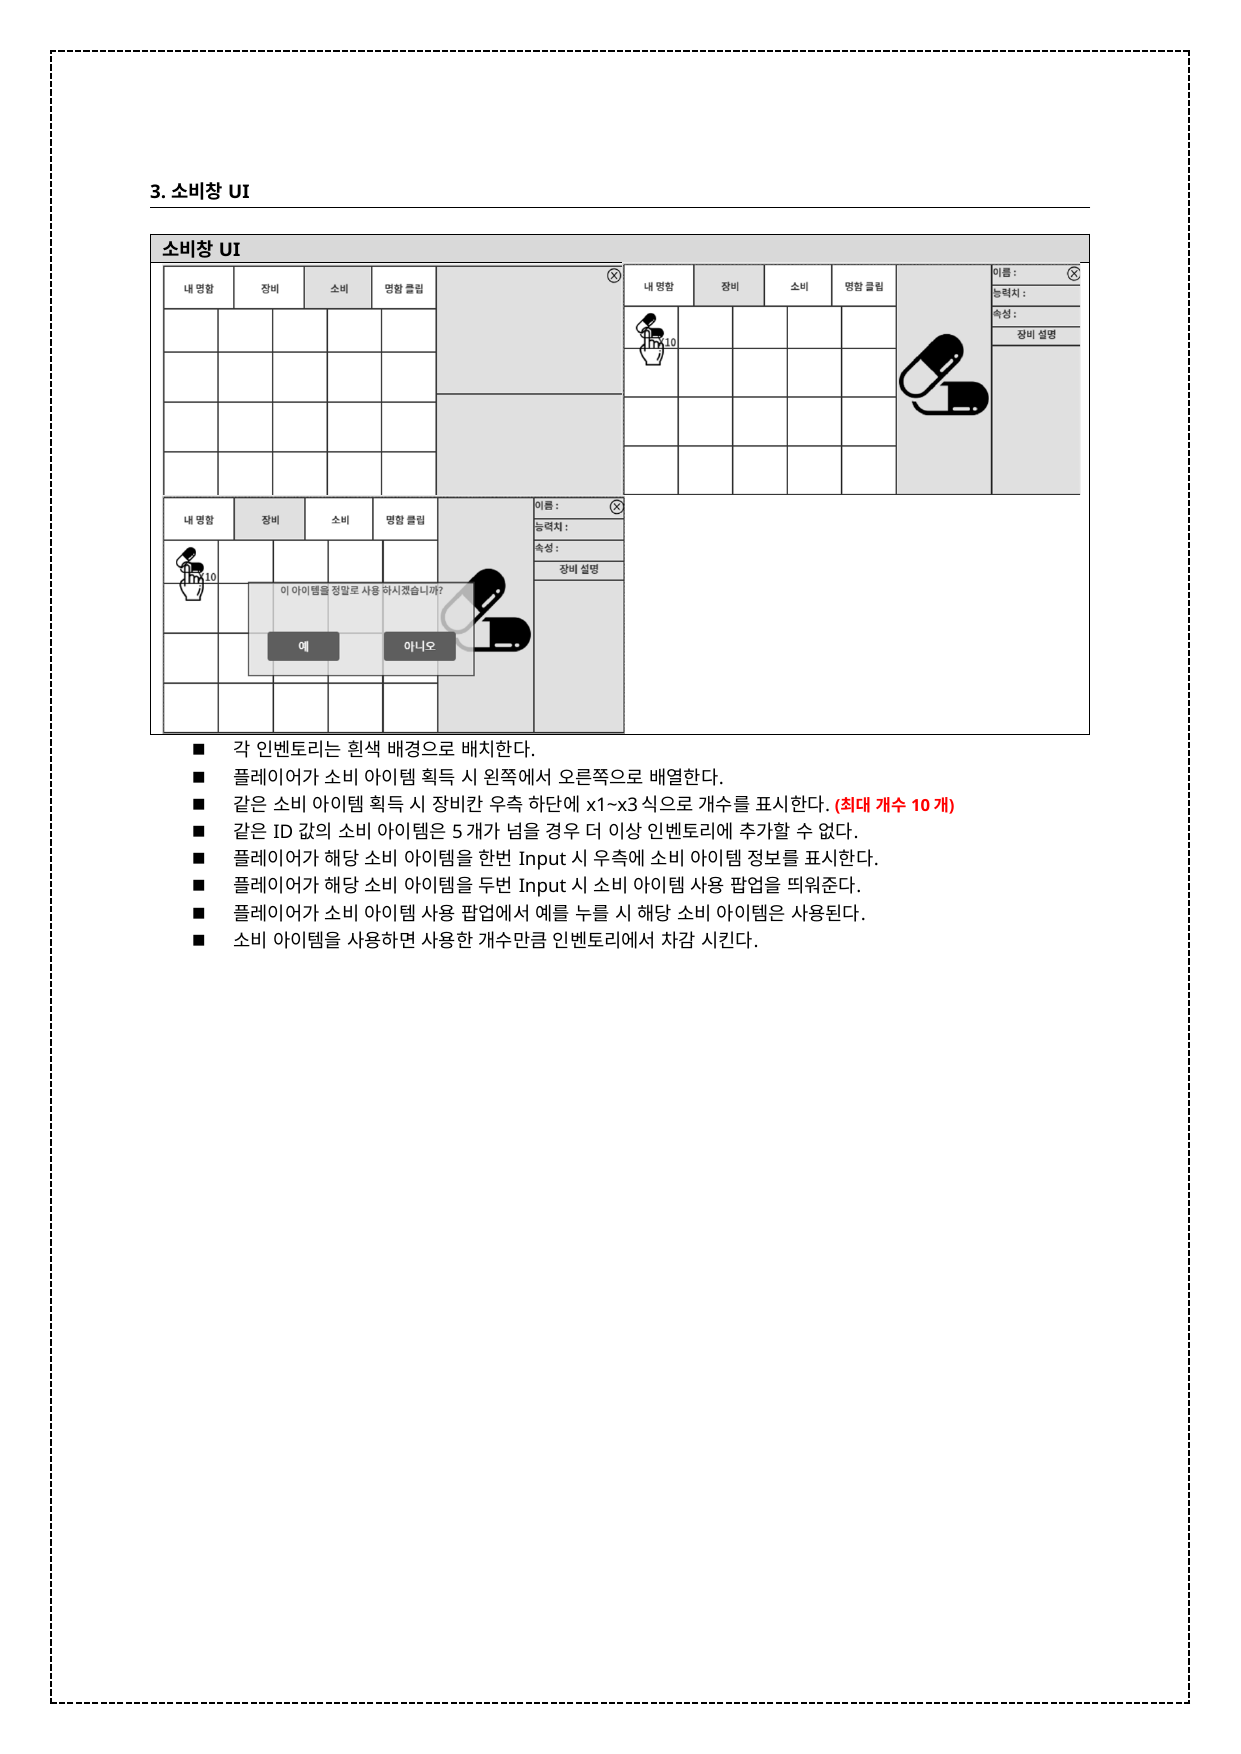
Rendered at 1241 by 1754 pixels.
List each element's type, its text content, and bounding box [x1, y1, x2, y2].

list 플레이어가 해당 소비 아이템을 두번 Input 시 소비 아이템 사용 팝업을 띄워준다. [192, 871, 1090, 898]
list 플레이어가 소비 아이템 획득 시 왼쪽에서 오른쪽으로 배열한다. [192, 762, 1090, 789]
picture [161, 262, 1081, 734]
list 각 인벤토리는 흰색 배경으로 배치한다. [192, 735, 1090, 762]
table_cell [151, 263, 161, 734]
text 3. 소비창 UI [150, 177, 1090, 207]
list 플레이어가 해당 소비 아이템을 한번 Input 시 우측에 소비 아이템 정보를 표시한다. [192, 844, 1090, 871]
list 플레이어가 소비 아이템 사용 팝업에서 예를 누를 시 해당 소비 아이템은 사용된다. [192, 898, 1090, 925]
table_header 소비창 UI [151, 235, 1089, 262]
table_cell [1081, 263, 1089, 734]
list 같은 ID 값의 소비 아이템은 5개가 넘을 경우 더 이상 인벤토리에 추가할 수 없다. [192, 817, 1090, 844]
list 소비 아이템을 사용하면 사용한 개수만큼 인벤토리에서 차감 시킨다. [192, 925, 1090, 953]
list 같은 소비 아이템 획득 시 장비칸 우측 하단에 x1~x3식으로 개수를 표시한다. (최대 개수 10개) [192, 789, 1090, 817]
